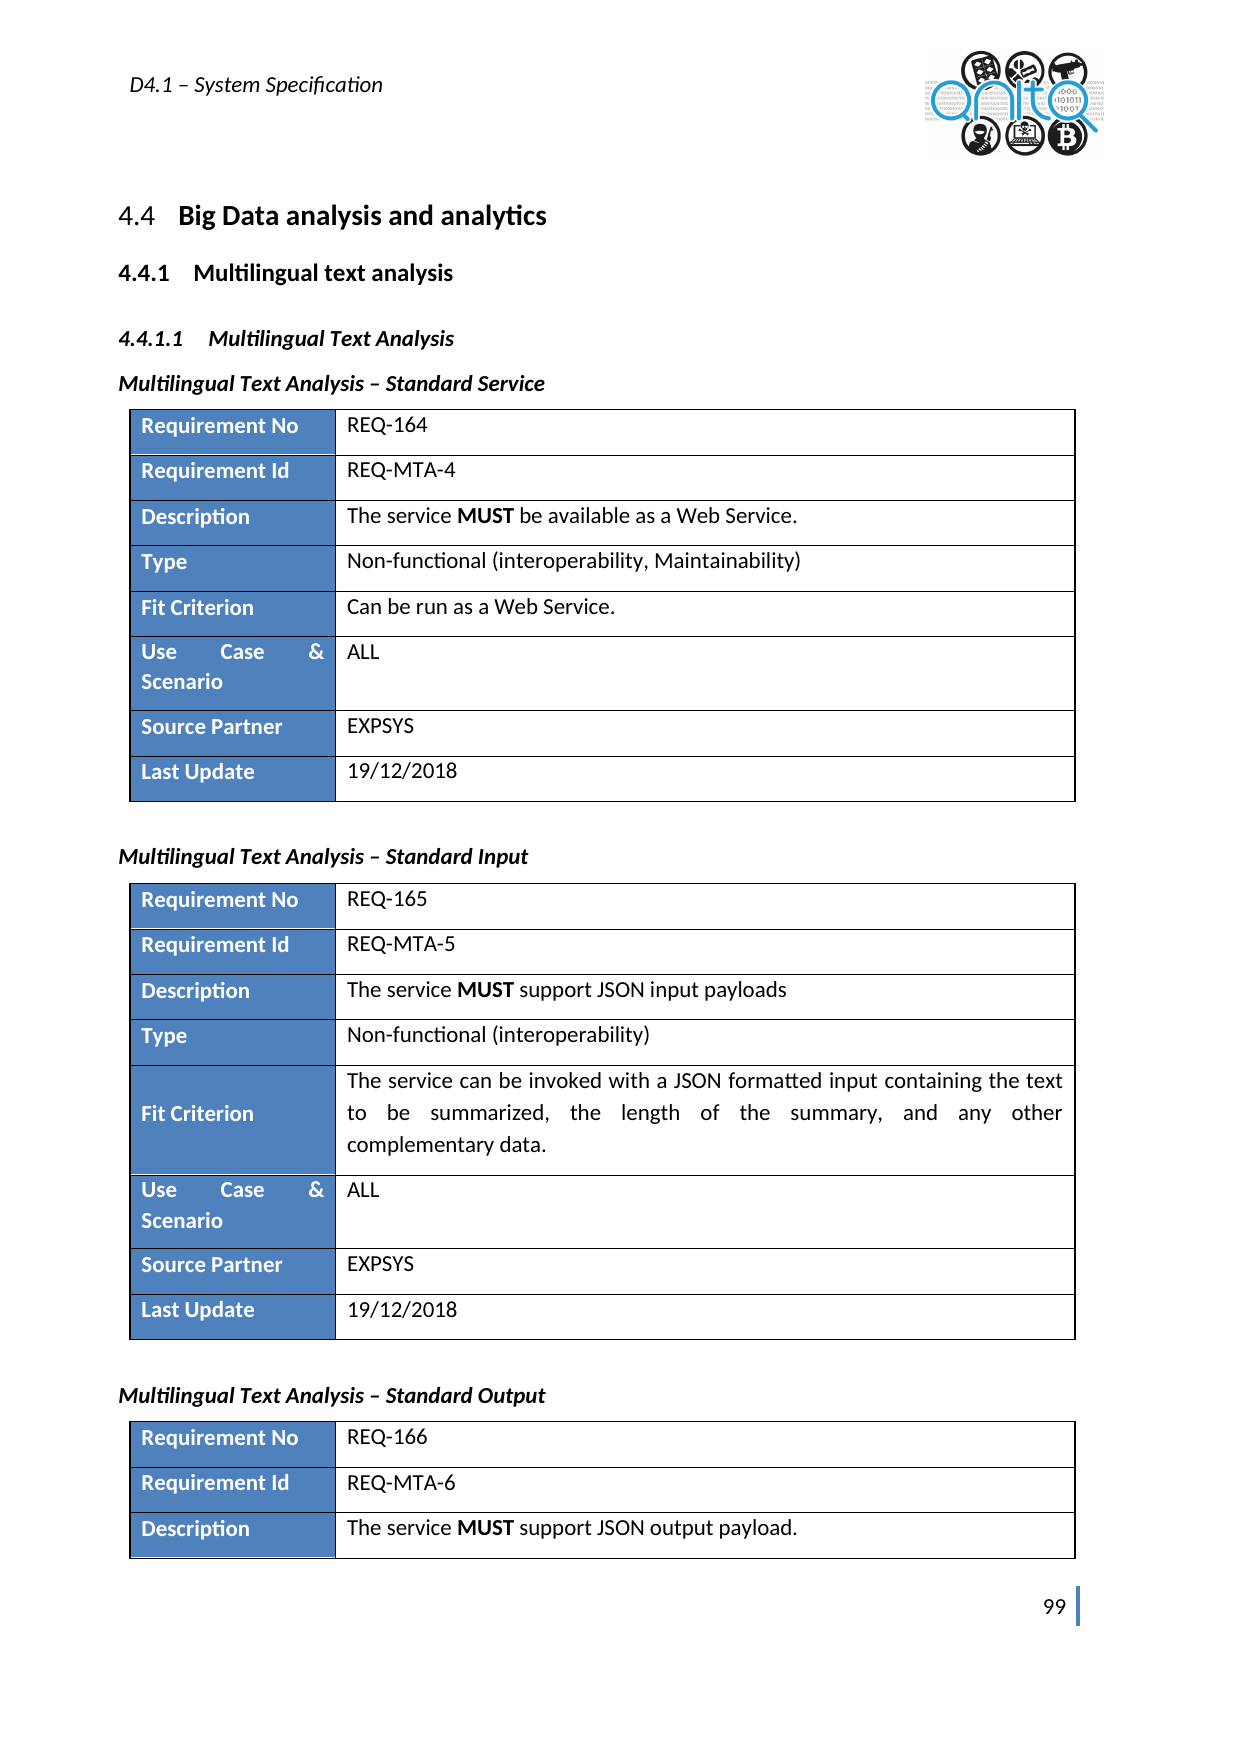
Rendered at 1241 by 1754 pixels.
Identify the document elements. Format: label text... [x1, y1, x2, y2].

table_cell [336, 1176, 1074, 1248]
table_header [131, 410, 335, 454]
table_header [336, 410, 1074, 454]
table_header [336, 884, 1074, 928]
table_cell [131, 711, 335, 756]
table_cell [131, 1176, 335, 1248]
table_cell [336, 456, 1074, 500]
text Multilingual Text Analysis – Standard Output [118, 1381, 1122, 1409]
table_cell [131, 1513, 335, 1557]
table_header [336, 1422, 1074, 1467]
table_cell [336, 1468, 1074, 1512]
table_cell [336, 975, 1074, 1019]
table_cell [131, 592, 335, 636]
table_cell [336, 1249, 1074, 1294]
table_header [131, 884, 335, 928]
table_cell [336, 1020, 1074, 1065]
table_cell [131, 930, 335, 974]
subtitle Multilingual Text Analysis [118, 324, 1122, 352]
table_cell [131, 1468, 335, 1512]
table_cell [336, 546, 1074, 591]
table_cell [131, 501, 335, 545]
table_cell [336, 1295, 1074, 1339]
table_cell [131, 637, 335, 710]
text Multilingual Text Analysis – Standard Input [118, 842, 1122, 871]
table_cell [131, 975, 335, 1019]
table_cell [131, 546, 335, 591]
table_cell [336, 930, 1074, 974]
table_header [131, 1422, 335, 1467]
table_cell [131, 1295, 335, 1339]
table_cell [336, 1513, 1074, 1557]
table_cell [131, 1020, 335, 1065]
picture [924, 49, 1104, 157]
subtitle Multilingual text analysis [118, 257, 1122, 288]
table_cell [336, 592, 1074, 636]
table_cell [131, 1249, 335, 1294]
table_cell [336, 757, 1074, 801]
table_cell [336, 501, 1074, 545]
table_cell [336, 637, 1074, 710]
subtitle Big Data analysis and analytics [118, 197, 1122, 232]
text Multilingual Text Analysis – Standard Service [118, 369, 1122, 397]
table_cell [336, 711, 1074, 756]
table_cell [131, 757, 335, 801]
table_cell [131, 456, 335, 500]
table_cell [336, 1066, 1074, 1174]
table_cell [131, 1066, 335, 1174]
